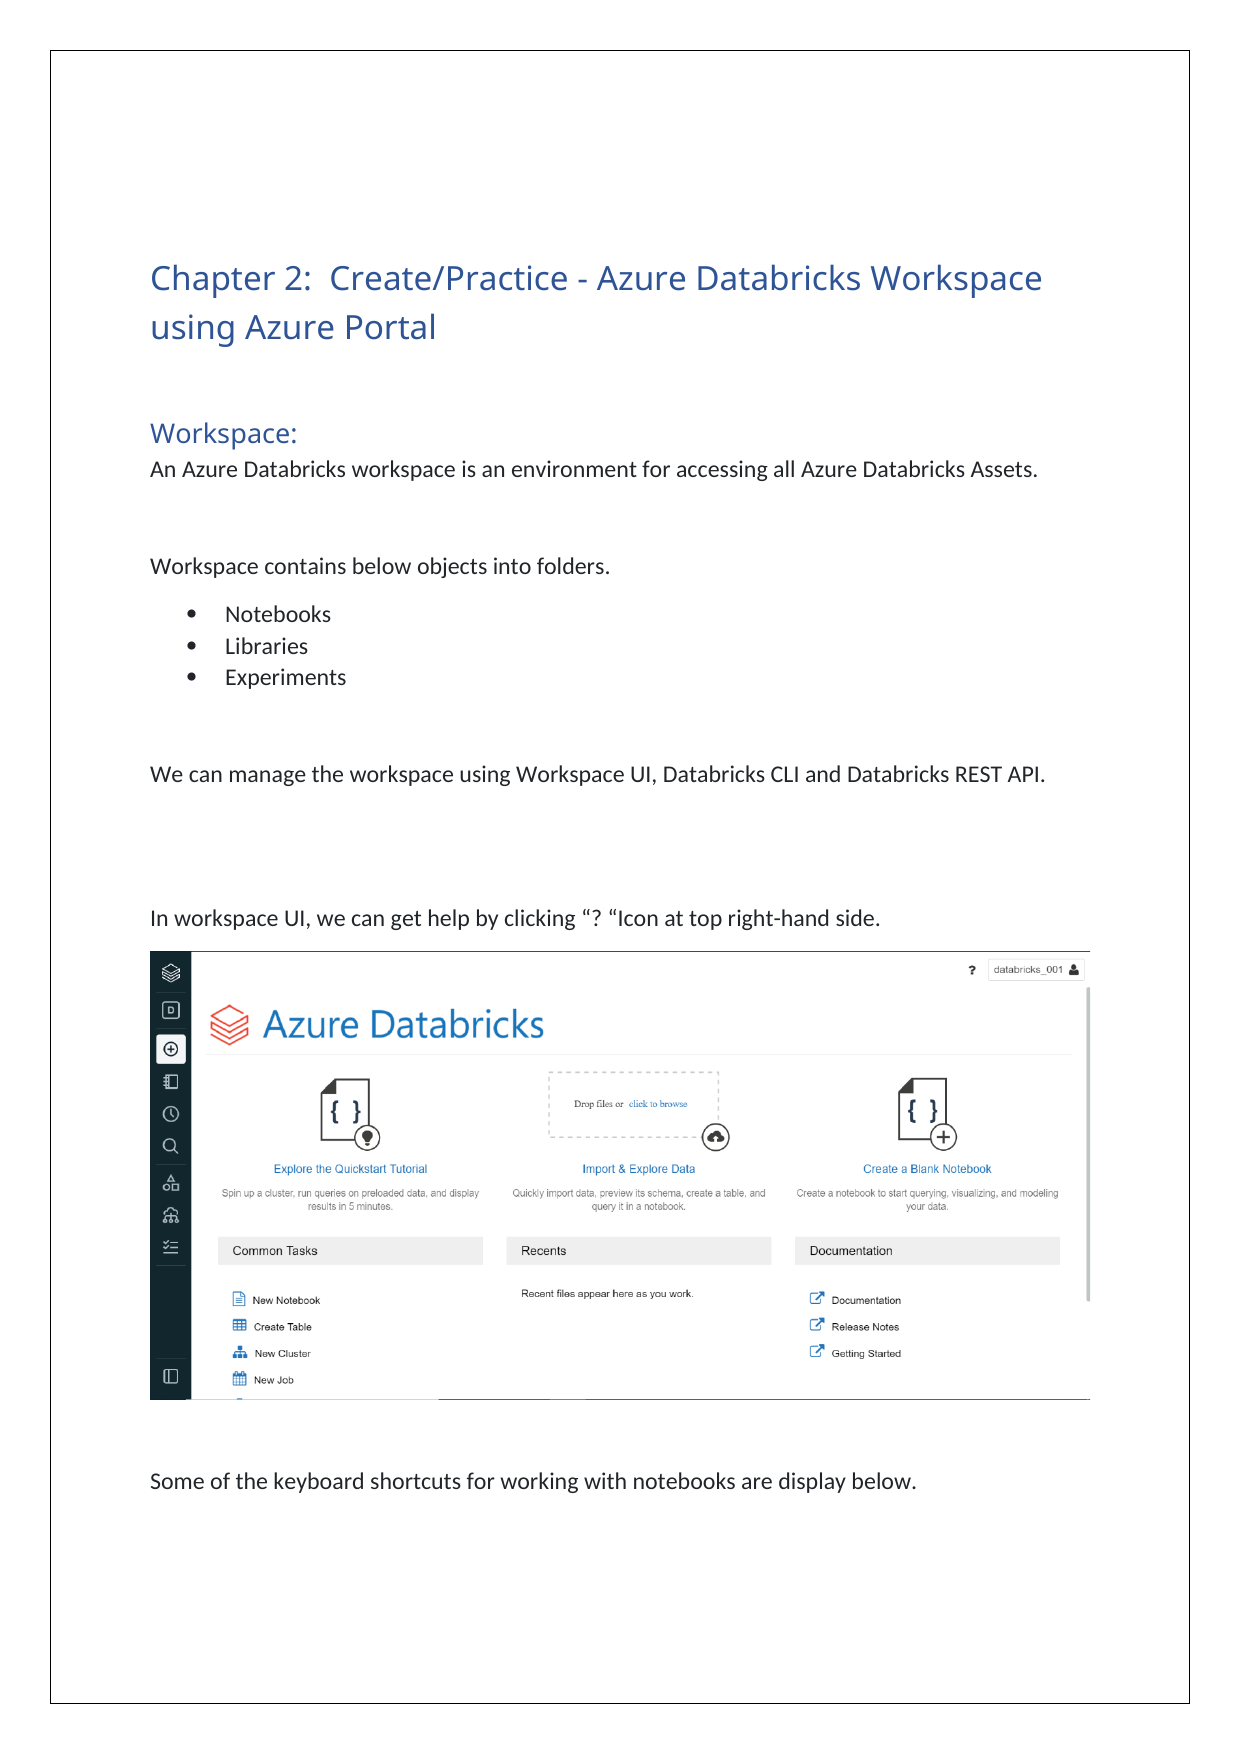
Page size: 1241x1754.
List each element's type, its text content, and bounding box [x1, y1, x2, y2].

text In workspace UI, we can get help by clicking “? “Icon at top right-hand side. [150, 903, 1090, 933]
list Experiments [187, 662, 1090, 692]
subtitle Workspace: [150, 415, 1090, 452]
text We can manage the workspace using Workspace UI, Databricks CLI and Databricks REST API. [150, 759, 1090, 788]
text An Azure Databricks workspace is an environment for accessing all Azure Databricks Assets. [150, 454, 1090, 484]
subtitle Chapter 2: Create/Practice - Azure Databricks Workspace using Azure Portal [150, 255, 1090, 349]
picture [150, 951, 1091, 1400]
list Notebooks [187, 599, 1090, 628]
list Libraries [187, 631, 1090, 660]
text Some of the keyboard shortcuts for working with notebooks are display below. [150, 1466, 1090, 1496]
text Workspace contains below objects into folders. [150, 551, 1090, 580]
